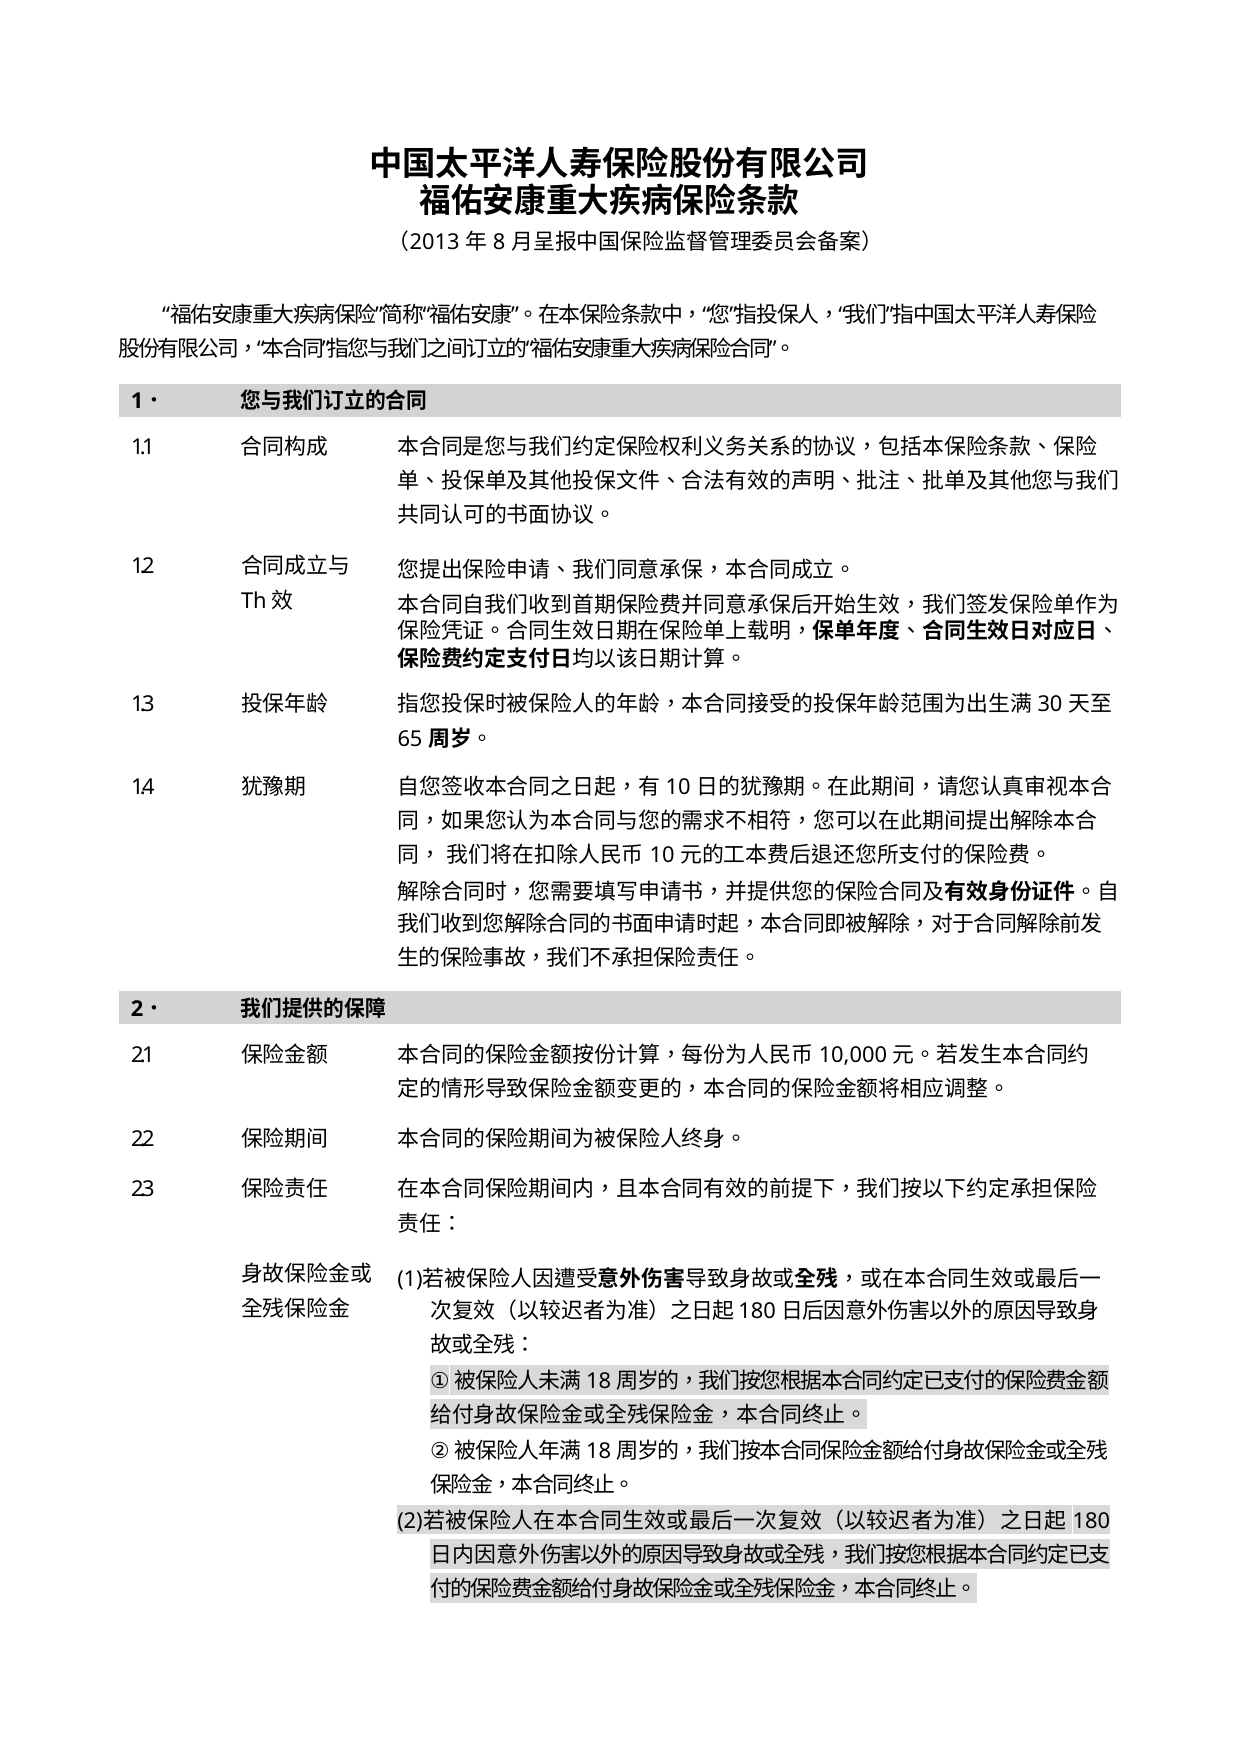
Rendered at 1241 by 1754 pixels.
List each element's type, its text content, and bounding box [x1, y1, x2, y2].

list 投保年龄 指您投保时被保险人的年龄，本合同接受的投保年龄范围为出生满 30 天至 [131, 690, 1132, 717]
list 犹豫期 自您签收本合同之日起，有 10 日的犹豫期。在此期间，请您认真审视本合同，如果您认为本合同与您的需求不相符，您可以在此期间提出解除本合同， 我们将在扣除人民币 10 元的工本费后退还您所支付的保险费。 [131, 771, 1121, 869]
text ①被保险人未满 18 周岁的，我们按您根据本合同约定已支付的保险费金额给付身故保险金或全残保险金，本合同终止。 [430, 1365, 1110, 1429]
text 您提出保险申请、我们同意承保，本合同成立。 [397, 554, 1132, 583]
text (1)若被保险人因遭受意外伤害导致身故或全残，或在本合同生效或最后一 [397, 1258, 1132, 1293]
text “福佑安康重大疾病保险”简称“福佑安康”。在本保险条款中，“您”指投保人，“我们”指中国太平洋人寿保险股份有限公司，“本合同”指您与我们之间订立的“福佑安康重大疾病保险合同”。 [118, 299, 1114, 363]
list 保险责任 在本合同保险期间内，且本合同有效的前提下，我们按以下约定承担保险责任： [131, 1173, 1110, 1237]
text (2)若被保险人在本合同生效或最后一次复效（以较迟者为准）之日起 180 日内因意外伤害以外的原因导致身故或全残，我们按您根据本合同约定已支付的保险费金额给付身故保险金或全残保险金，本合同终止。 [397, 1505, 1110, 1603]
list 保险金额 本合同的保险金额按份计算，每份为人民币 10,000 元。若发生本合同约定的情形导致保险金额变更的，本合同的保险金额将相应调整。 [131, 1039, 1110, 1103]
list 合同成立与Th效 [131, 550, 372, 614]
text 65 周岁。 [397, 717, 1132, 754]
text （2013 年 8 月呈报中国保险监督管理委员会备案） [387, 226, 1132, 256]
text ②被保险人年满 18 周岁的，我们按本合同保险金额给付身故保险金或全残保险金，本合同终止。 [430, 1435, 1110, 1499]
text 我们收到您解除合同的书面申请时起，本合同即被解除，对于合同解除前发生的保险事故，我们不承担保险责任。 [397, 908, 1110, 972]
subtitle 中国太平洋人寿保险股份有限公司福佑安康重大疾病保险条款 [369, 145, 871, 222]
list 合同构成 本合同是您与我们约定保险权利义务关系的协议，包括本保险条款、保险单、投保单及其他投保文件、合法有效的声明、批注、批单及其他您与我们共同认可的书面协议。 [131, 431, 1121, 529]
text 身故保险金或全残保险金 [241, 1258, 375, 1322]
list 保险期间 本合同的保险期间为被保险人终身。 [131, 1123, 1132, 1153]
text 解除合同时，您需要填写申请书，并提供您的保险合同及有效身份证件。自 [397, 874, 1132, 906]
text 本合同自我们收到首期保险费并同意承保后开始生效，我们签发保险单作为保险凭证。合同生效日期在保险单上载明，保单年度、合同生效日对应日、保险费约定支付日均以该日期计算。 [397, 591, 1121, 672]
text 次复效（以较迟者为准）之日起 180 日后因意外伤害以外的原因导致身故或全残： [430, 1295, 1110, 1359]
